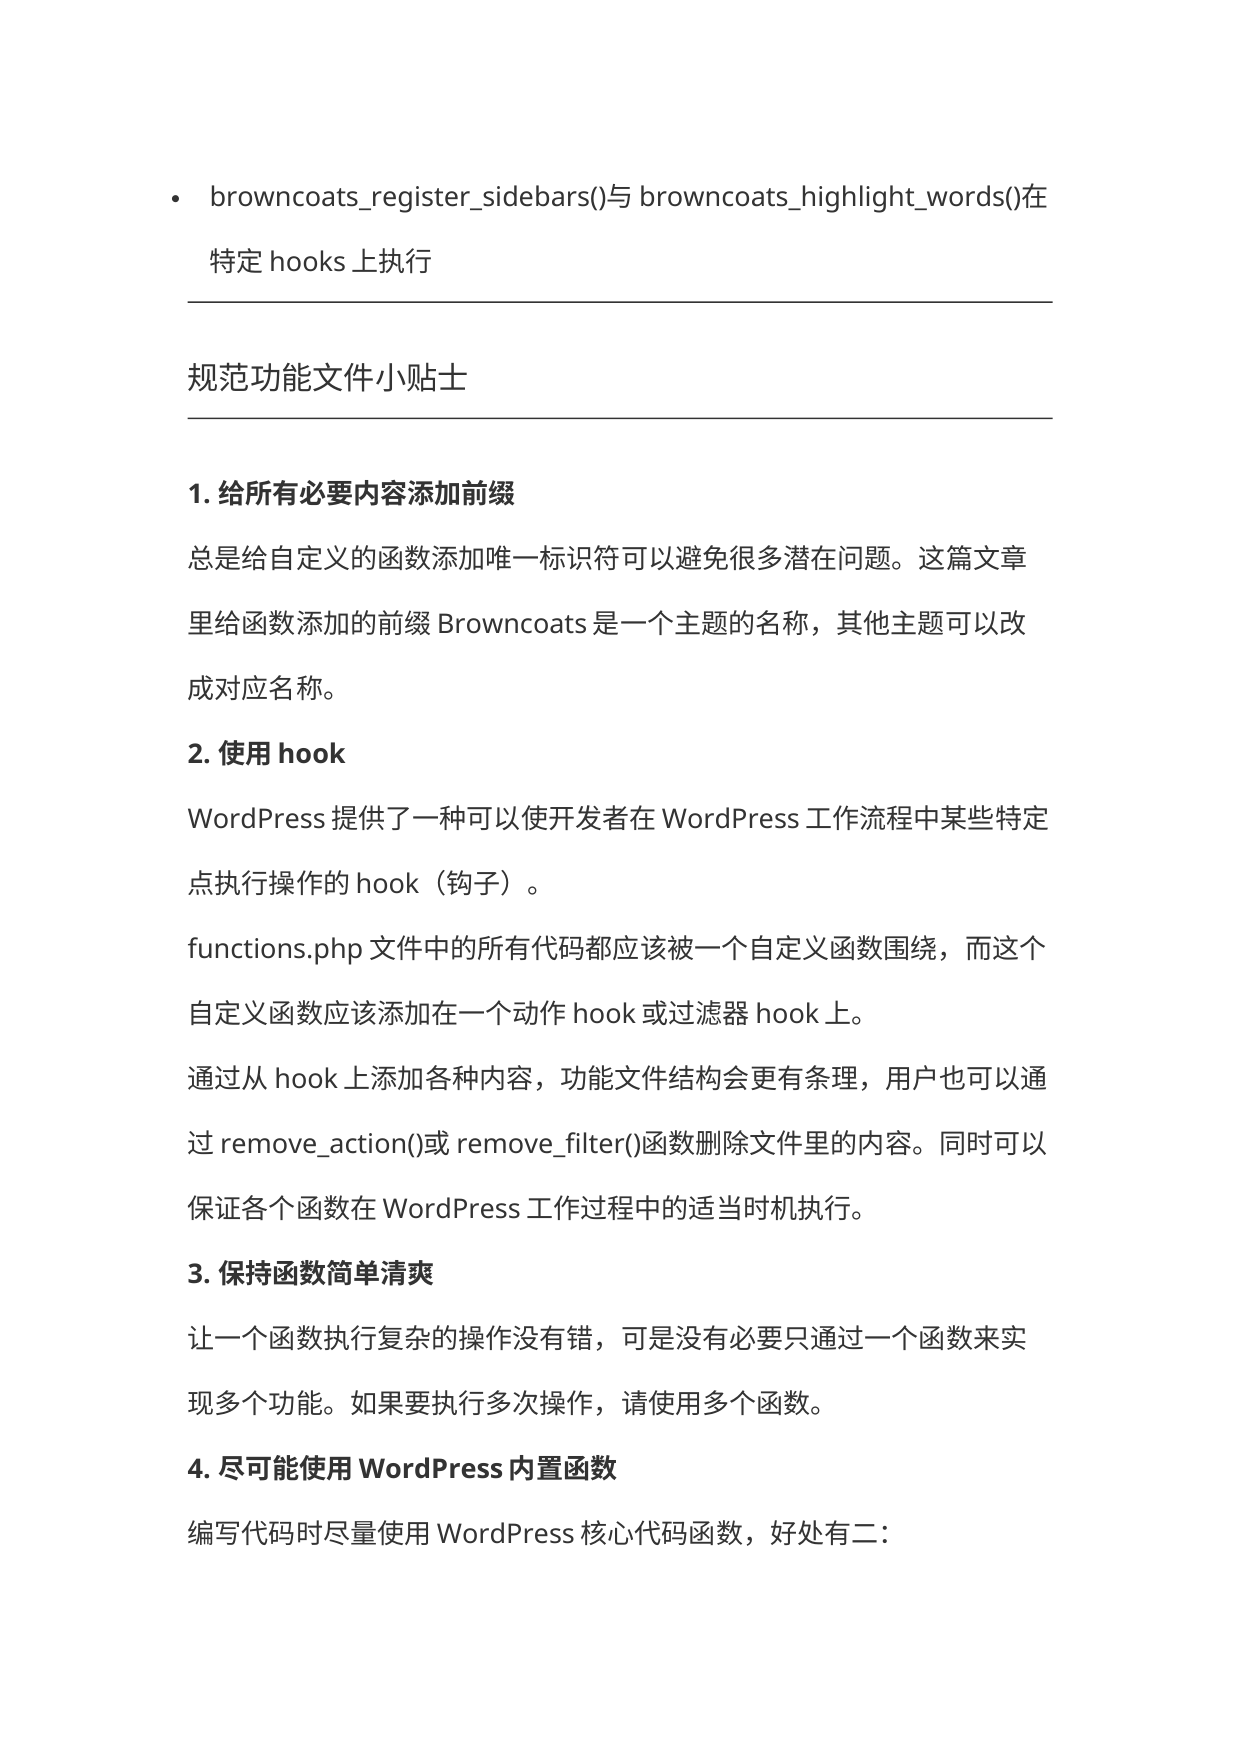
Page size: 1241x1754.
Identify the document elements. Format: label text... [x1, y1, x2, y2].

text 3. 保持函数简单清爽 [187, 1239, 1053, 1304]
list browncoats_register_sidebars()与browncoats_highlight_words()在特定hooks上执行 [172, 162, 1053, 292]
text functions.php文件中的所有代码都应该被一个自定义函数围绕，而这个自定义函数应该添加在一个动作hook或过滤器hook上。 [187, 914, 1053, 1044]
text 通过从hook上添加各种内容，功能文件结构会更有条理，用户也可以通过remove_action()或remove_filter()函数删除文件里的内容。同时可以保证各个函数在WordPress工作过程中的适当时机执行。 [187, 1044, 1053, 1239]
text 4. 尽可能使用WordPress内置函数 [187, 1434, 1053, 1499]
text 总是给自定义的函数添加唯一标识符可以避免很多潜在问题。这篇文章里给函数添加的前缀Browncoats是一个主题的名称，其他主题可以改成对应名称。 [187, 524, 1053, 719]
text WordPress提供了一种可以使开发者在WordPress工作流程中某些特定点执行操作的hook（钩子）。 [187, 784, 1053, 914]
text 编写代码时尽量使用WordPress核心代码函数，好处有二： [187, 1499, 1053, 1564]
text 规范功能文件小贴士 [187, 343, 1053, 408]
text 1. 给所有必要内容添加前缀 [187, 459, 1053, 524]
text 让一个函数执行复杂的操作没有错，可是没有必要只通过一个函数来实现多个功能。如果要执行多次操作，请使用多个函数。 [187, 1304, 1053, 1434]
text 2. 使用hook [187, 719, 1053, 784]
